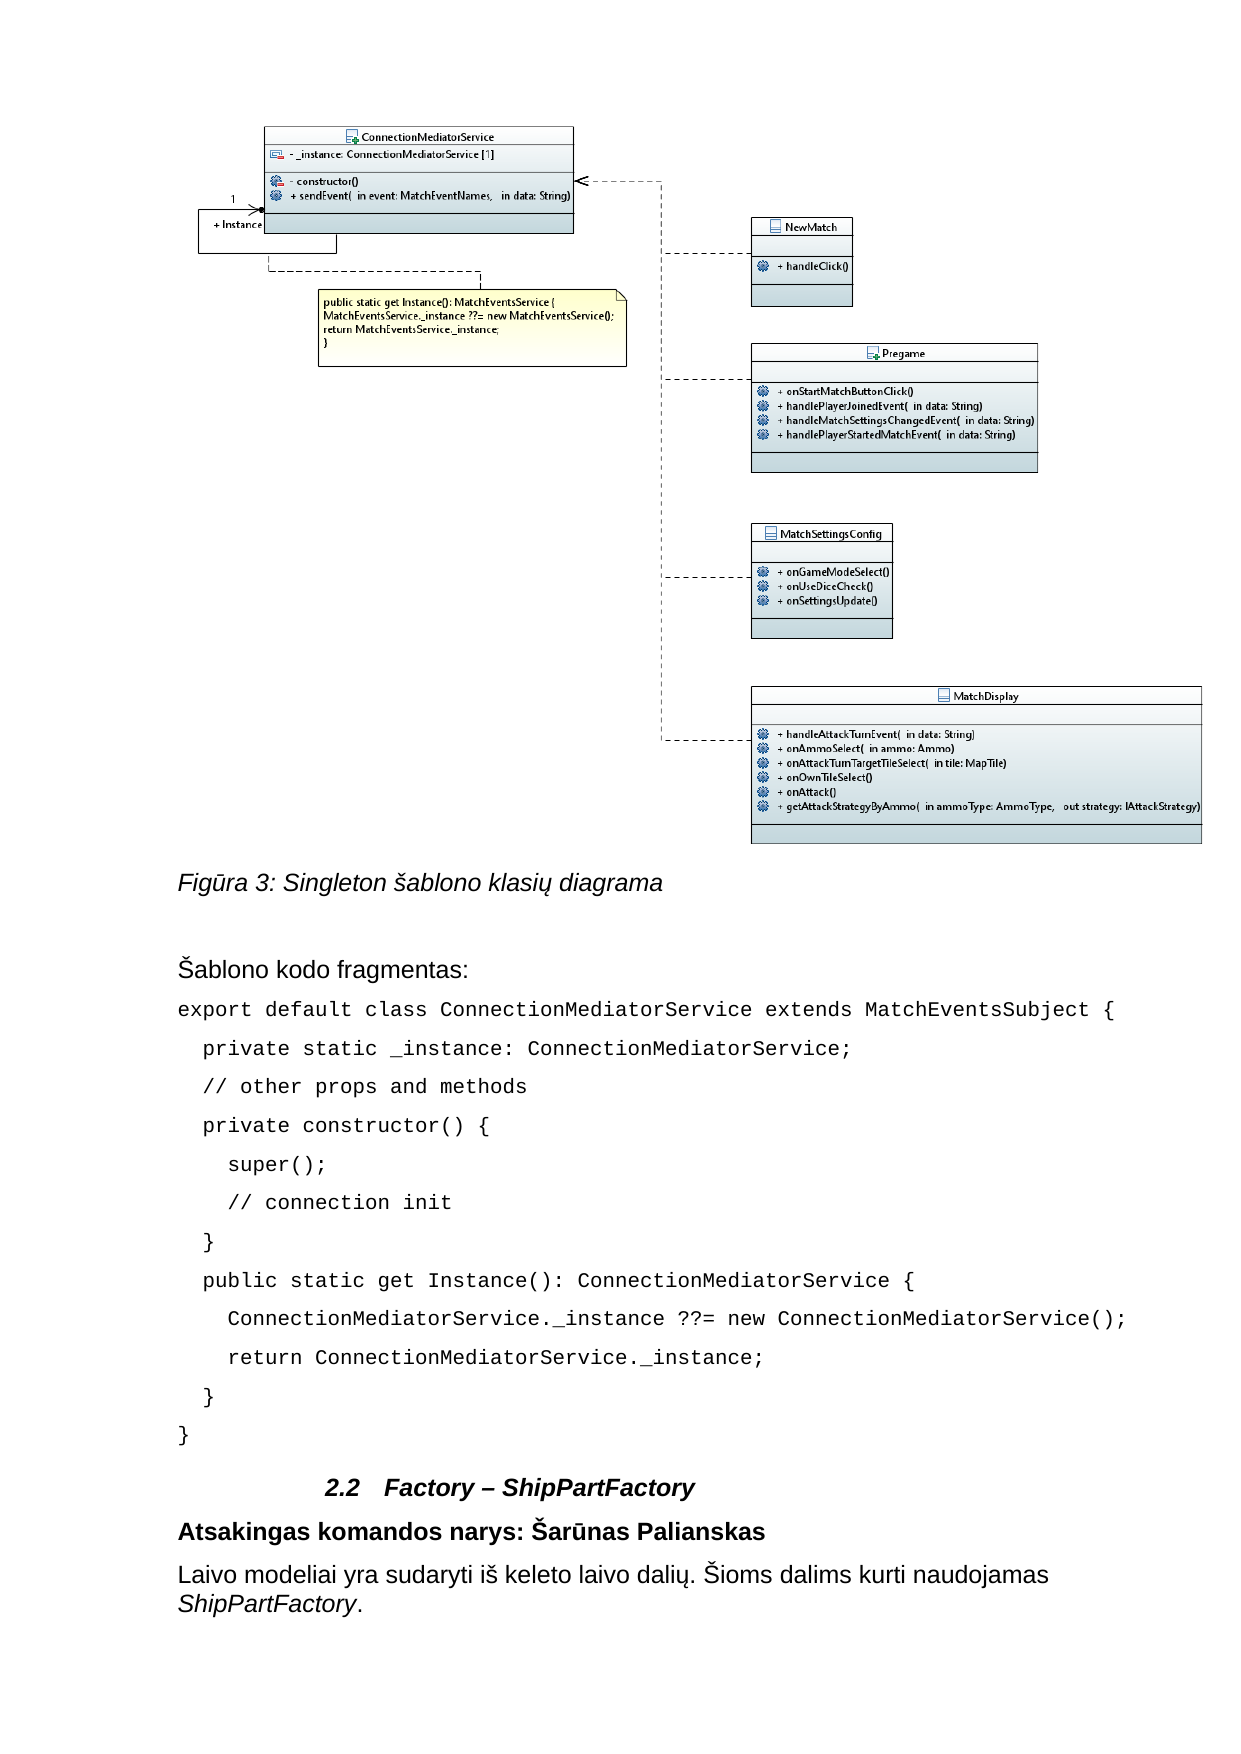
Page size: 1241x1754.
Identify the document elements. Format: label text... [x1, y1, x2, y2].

text } [177, 1386, 1181, 1409]
text public static get Instance(): ConnectionMediatorService { [177, 1270, 1181, 1293]
text export default class ConnectionMediatorService extends MatchEventsSubject { [177, 999, 1181, 1023]
text Laivo modeliai yra sudaryti iš keleto laivo dalių. Šioms dalims kurti naudojamas ShipPartFactory. [177, 1560, 1181, 1618]
text ConnectionMediatorService._instance ??= new ConnectionMediatorService(); [177, 1308, 1181, 1332]
text super(); [177, 1154, 1181, 1177]
picture [177, 117, 1211, 853]
text private static _instance: ConnectionMediatorService; [177, 1038, 1181, 1061]
subtitle Factory – ShipPartFactory [325, 1473, 1181, 1502]
text } [177, 1424, 1181, 1448]
text return ConnectionMediatorService._instance; [177, 1347, 1181, 1371]
text } [177, 1231, 1181, 1255]
text Atsakingas komandos narys: Šarūnas Palianskas [177, 1517, 1181, 1545]
text // connection init [177, 1192, 1181, 1216]
text Šablono kodo fragmentas: [177, 955, 1181, 984]
text private constructor() { [177, 1115, 1181, 1139]
text // other props and methods [177, 1076, 1181, 1100]
